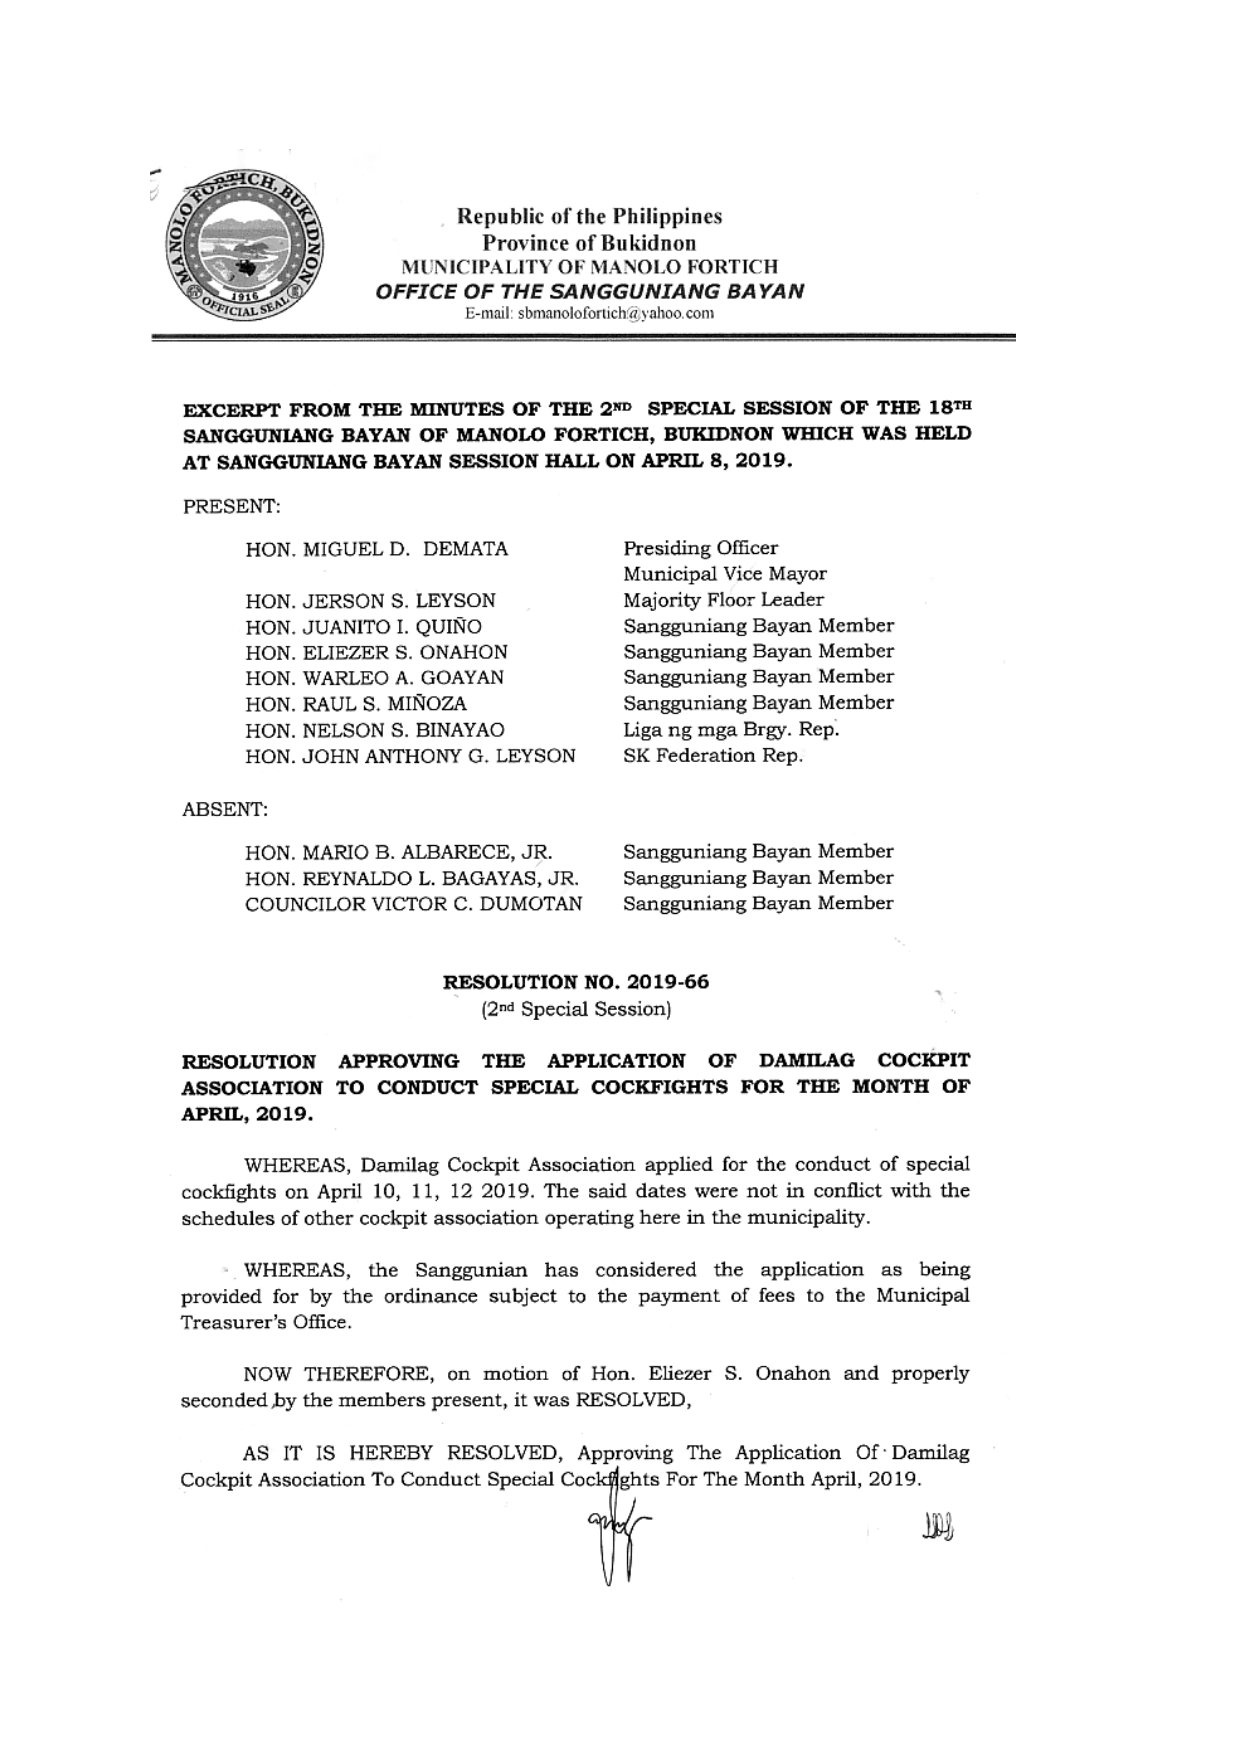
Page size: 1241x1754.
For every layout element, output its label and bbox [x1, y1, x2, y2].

picture [150, 149, 1016, 1604]
